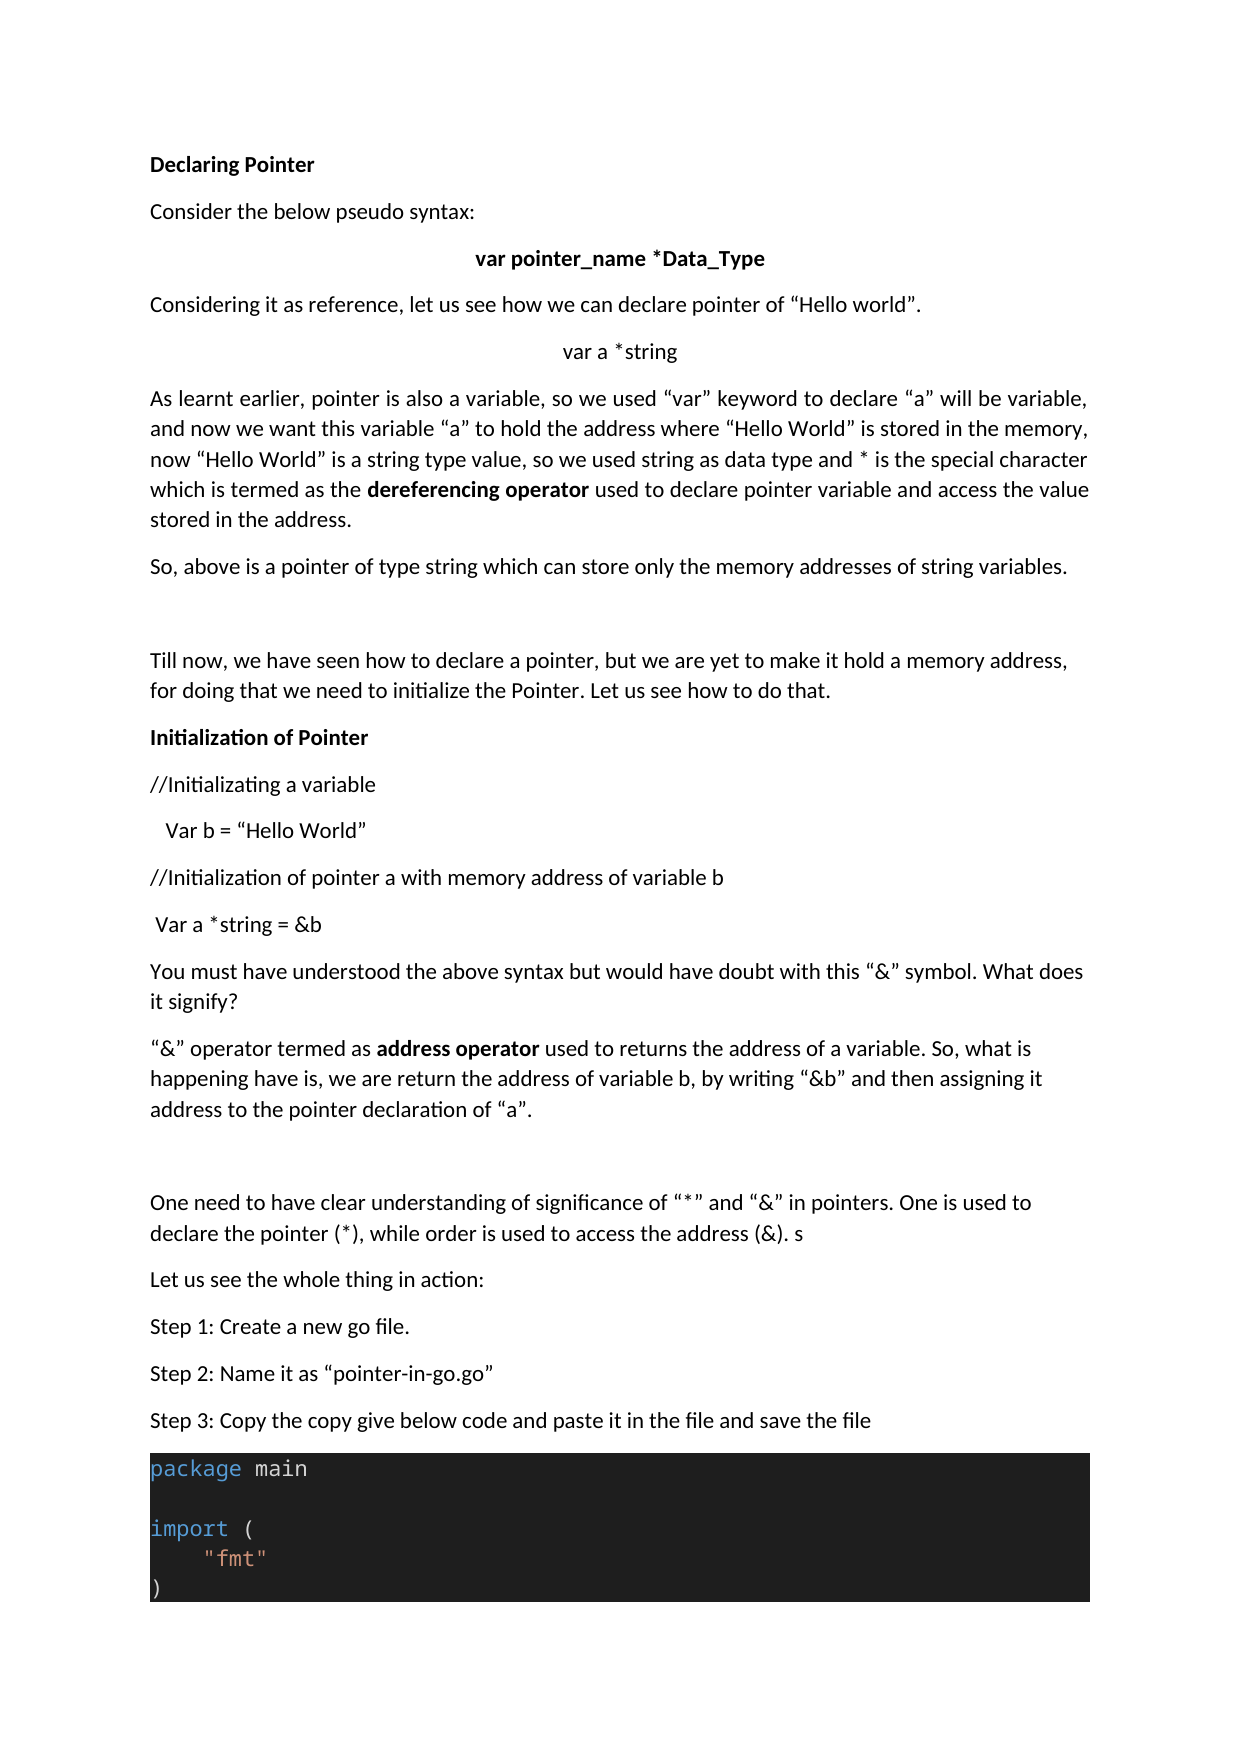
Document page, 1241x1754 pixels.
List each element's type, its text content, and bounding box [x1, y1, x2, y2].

text Let us see the whole thing in action: [150, 1266, 1090, 1294]
text “&” operator termed as address operator used to returns the address of a variable. So, what is happening have is, we are return the address of variable b, by writing “&b” and then assigning it address to the pointer declaration of “a”. [150, 1034, 1090, 1123]
text import ( [150, 1513, 1090, 1542]
text Consider the below pseudo syntax: [150, 197, 1090, 225]
text Initialization of Pointer [150, 723, 1090, 751]
text ) [150, 1572, 1090, 1602]
text Var b = “Hello World” [150, 817, 1090, 845]
text //Initializating a variable [150, 770, 1090, 798]
text You must have understood the above syntax but would have doubt with this “&” symbol. What does it signify? [150, 957, 1090, 1016]
text One need to have clear understanding of significance of “*” and “&” in pointers. One is used to declare the pointer (*), while order is used to access the address (&). s [150, 1188, 1090, 1247]
text Till now, we have seen how to declare a pointer, but we are yet to make it hold a memory address, for doing that we need to initialize the Pointer. Let us see how to do that. [150, 646, 1090, 704]
text Step 2: Name it as “pointer-in-go.go” [150, 1359, 1090, 1387]
text Considering it as reference, let us see how we can declare pointer of “Hello world”. [150, 291, 1090, 319]
text As learnt earlier, pointer is also a variable, so we used “var” keyword to declare “a” will be variable, and now we want this variable “a” to hold the address where “Hello World” is stored in the memory, now “Hello World” is a string type value, so we used string as data type and * is the special character which is termed as the dereferencing operator used to declare pointer variable and access the value stored in the address. [150, 384, 1090, 533]
text var a *string [150, 337, 1090, 366]
text Step 1: Create a new go file. [150, 1312, 1090, 1341]
text Step 3: Copy the copy give below code and paste it in the file and save the file [150, 1406, 1090, 1434]
text Declaring Pointer [150, 150, 1090, 178]
text Var a *string = &b [150, 910, 1090, 938]
text package main [150, 1453, 1090, 1483]
text var pointer_name *Data_Type [150, 244, 1090, 272]
text So, above is a pointer of type string which can store only the memory addresses of string variables. [150, 552, 1090, 580]
text "fmt" [150, 1542, 1090, 1572]
text //Initialization of pointer a with memory address of variable b [150, 863, 1090, 892]
